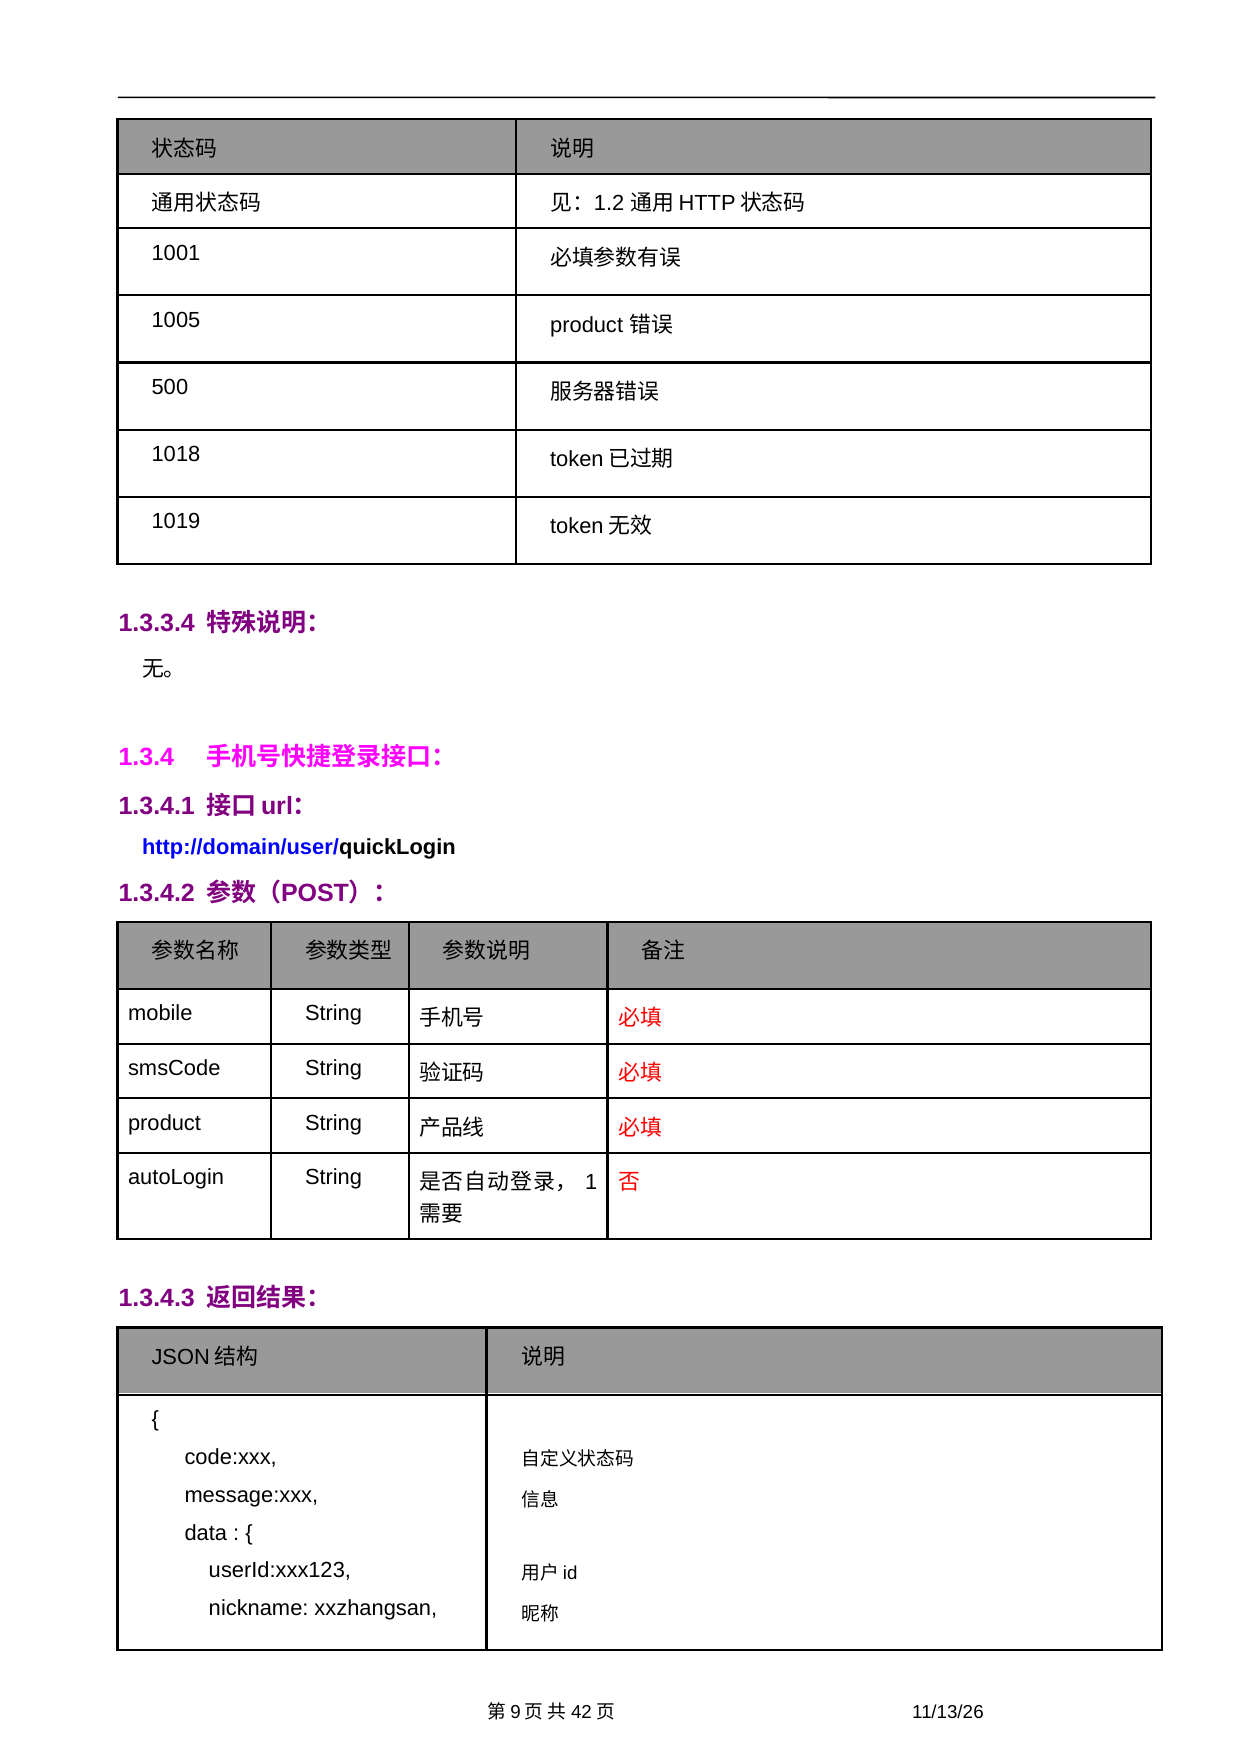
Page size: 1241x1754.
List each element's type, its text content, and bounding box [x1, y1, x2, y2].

table_cell 1005 [119, 296, 515, 361]
table_cell token无效 [517, 498, 1150, 563]
table_cell token已过期 [517, 431, 1150, 496]
table_header 参数名称 [119, 923, 270, 988]
table_cell 是否自动登录， 1需要 [410, 1154, 606, 1238]
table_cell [488, 1396, 1161, 1648]
table_cell product 错误 [517, 296, 1150, 361]
text http://domain/user/quickLogin [118, 834, 1152, 859]
table_header 参数说明 [410, 923, 606, 988]
table_cell String [272, 1099, 408, 1152]
table_header 说明 [488, 1329, 1161, 1393]
table_header 参数类型 [272, 923, 408, 988]
table_cell smsCode [119, 1045, 270, 1097]
table_cell String [272, 1045, 408, 1097]
table_cell String [272, 1154, 408, 1238]
table_cell 通用状态码 [119, 175, 515, 227]
table_cell 必填参数有误 [517, 229, 1150, 294]
table_cell 服务器错误 [517, 364, 1150, 428]
table_cell 手机号 [410, 990, 606, 1042]
subtitle 特殊说明： [118, 603, 1152, 639]
table_cell 500 [119, 364, 515, 428]
table_header 说明 [517, 120, 1150, 173]
table_cell 1019 [119, 498, 515, 563]
table_cell product [119, 1099, 270, 1152]
table_header 状态码 [119, 120, 515, 173]
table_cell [119, 1396, 485, 1648]
table_cell 必填 [609, 1045, 1150, 1097]
table_cell mobile [119, 990, 270, 1042]
text 无。 [118, 651, 1152, 683]
table_cell 1018 [119, 431, 515, 496]
table_cell 验证码 [410, 1045, 606, 1097]
table_header 备注 [609, 923, 1150, 988]
table_cell 必填 [609, 1099, 1150, 1152]
subtitle 手机号快捷登录接口： [118, 737, 1152, 773]
table_cell autoLogin [119, 1154, 270, 1238]
subtitle 返回结果： [118, 1278, 1152, 1314]
table_cell 否 [609, 1154, 1150, 1238]
table_cell 必填 [609, 990, 1150, 1042]
table_cell 产品线 [410, 1099, 606, 1152]
table_header JSON结构 [119, 1329, 485, 1393]
table_cell 见：1.2 通用HTTP状态码 [517, 175, 1150, 227]
subtitle 接口url： [118, 785, 1152, 822]
table_cell String [272, 990, 408, 1042]
subtitle 参数（POST）： [118, 872, 1152, 908]
table_cell 1001 [119, 229, 515, 294]
